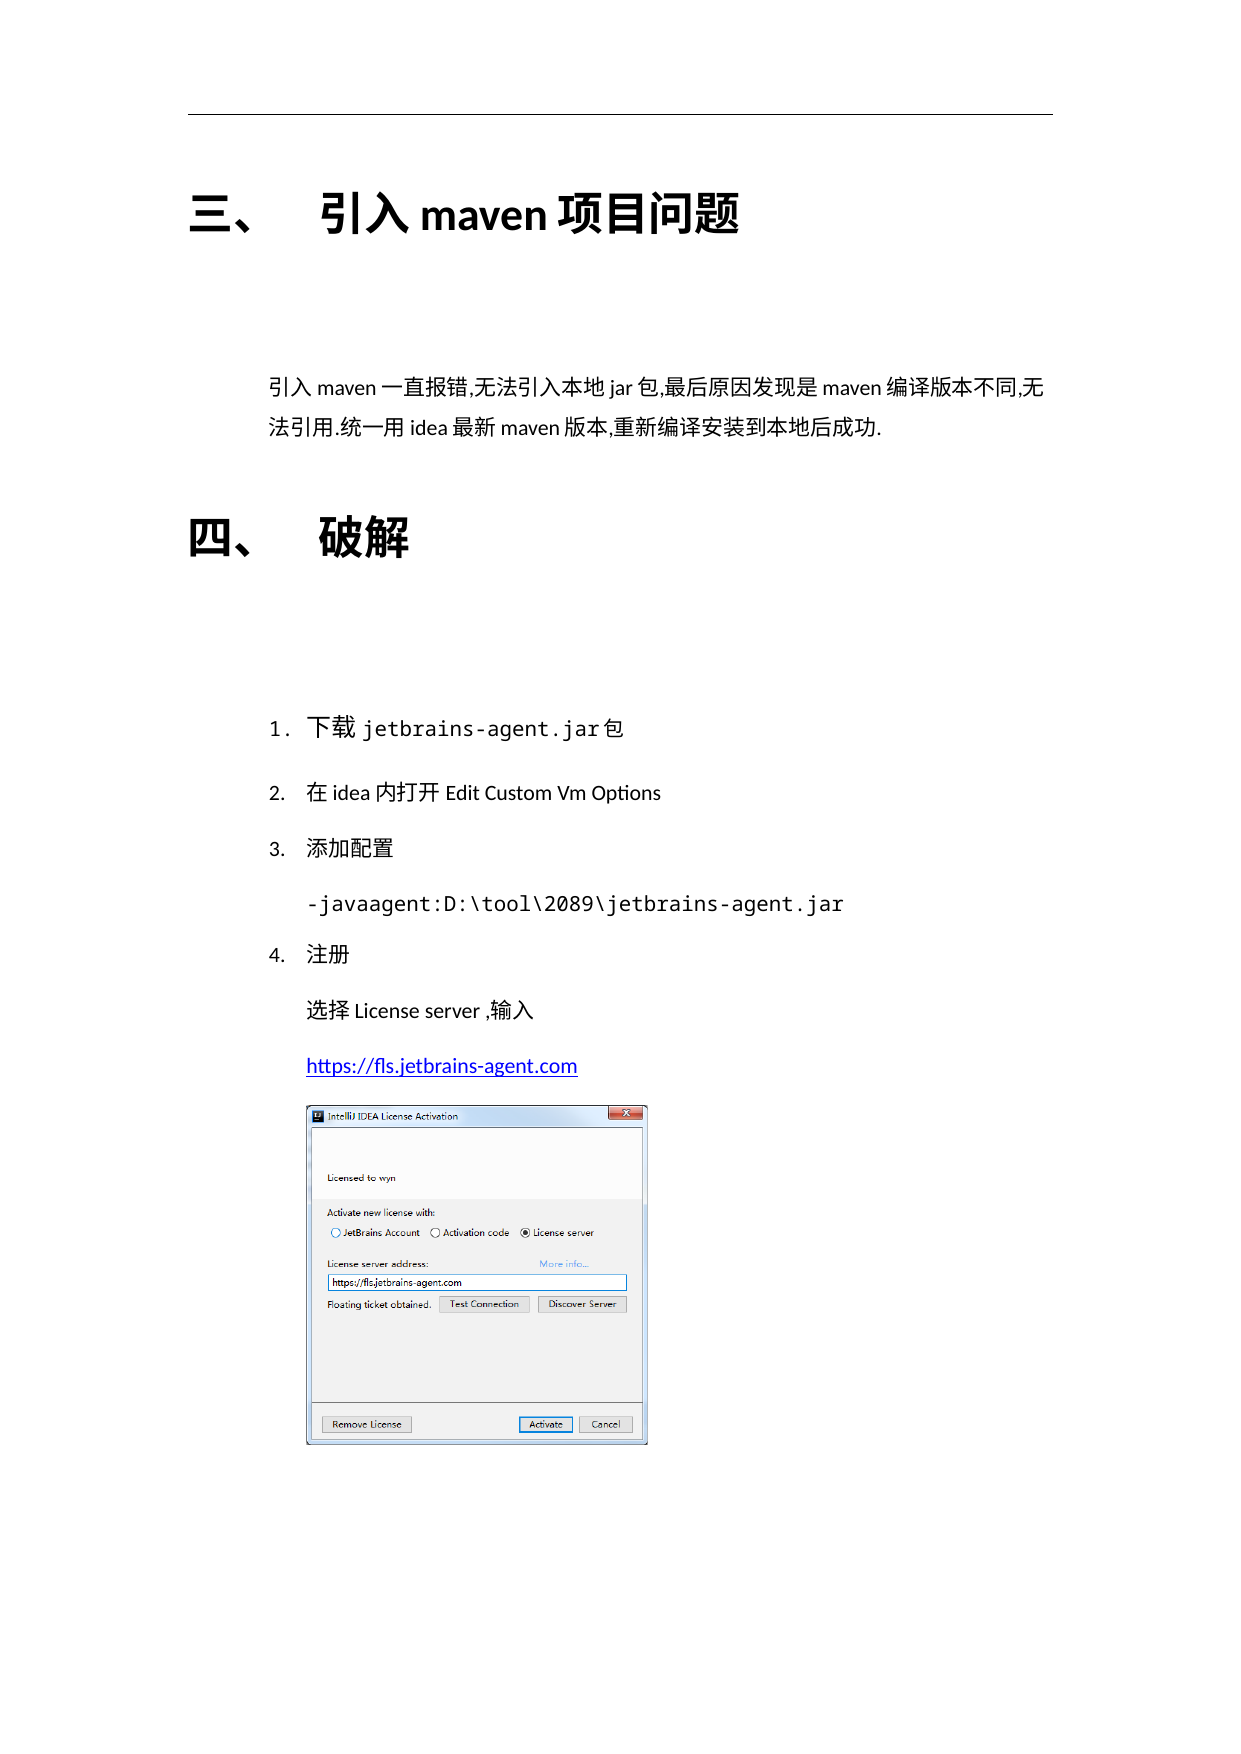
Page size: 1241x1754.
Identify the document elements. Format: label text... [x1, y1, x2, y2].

list 选择License server ,输入 [306, 993, 1053, 1026]
list 添加配置 [269, 831, 1053, 863]
list 引入maven一直报错,无法引入本地jar包,最后原因发现是maven编译版本不同,无法引用.统一用idea最新maven版本,重新编译安装到本地后成功. [269, 369, 1053, 442]
list https://fls.jetbrains-agent.com [306, 1050, 1053, 1082]
list 下载 jetbrains-agent.jar包 [269, 693, 1053, 758]
list 在idea内打开 Edit Custom Vm Options [269, 774, 1053, 807]
text -javaagent:D:\tool\2089\jetbrains-agent.jar [306, 888, 1053, 920]
picture [306, 1105, 648, 1445]
subtitle 破解 [187, 486, 1053, 583]
list 注册 [269, 936, 1053, 969]
subtitle 引入maven项目问题 [187, 162, 1053, 259]
